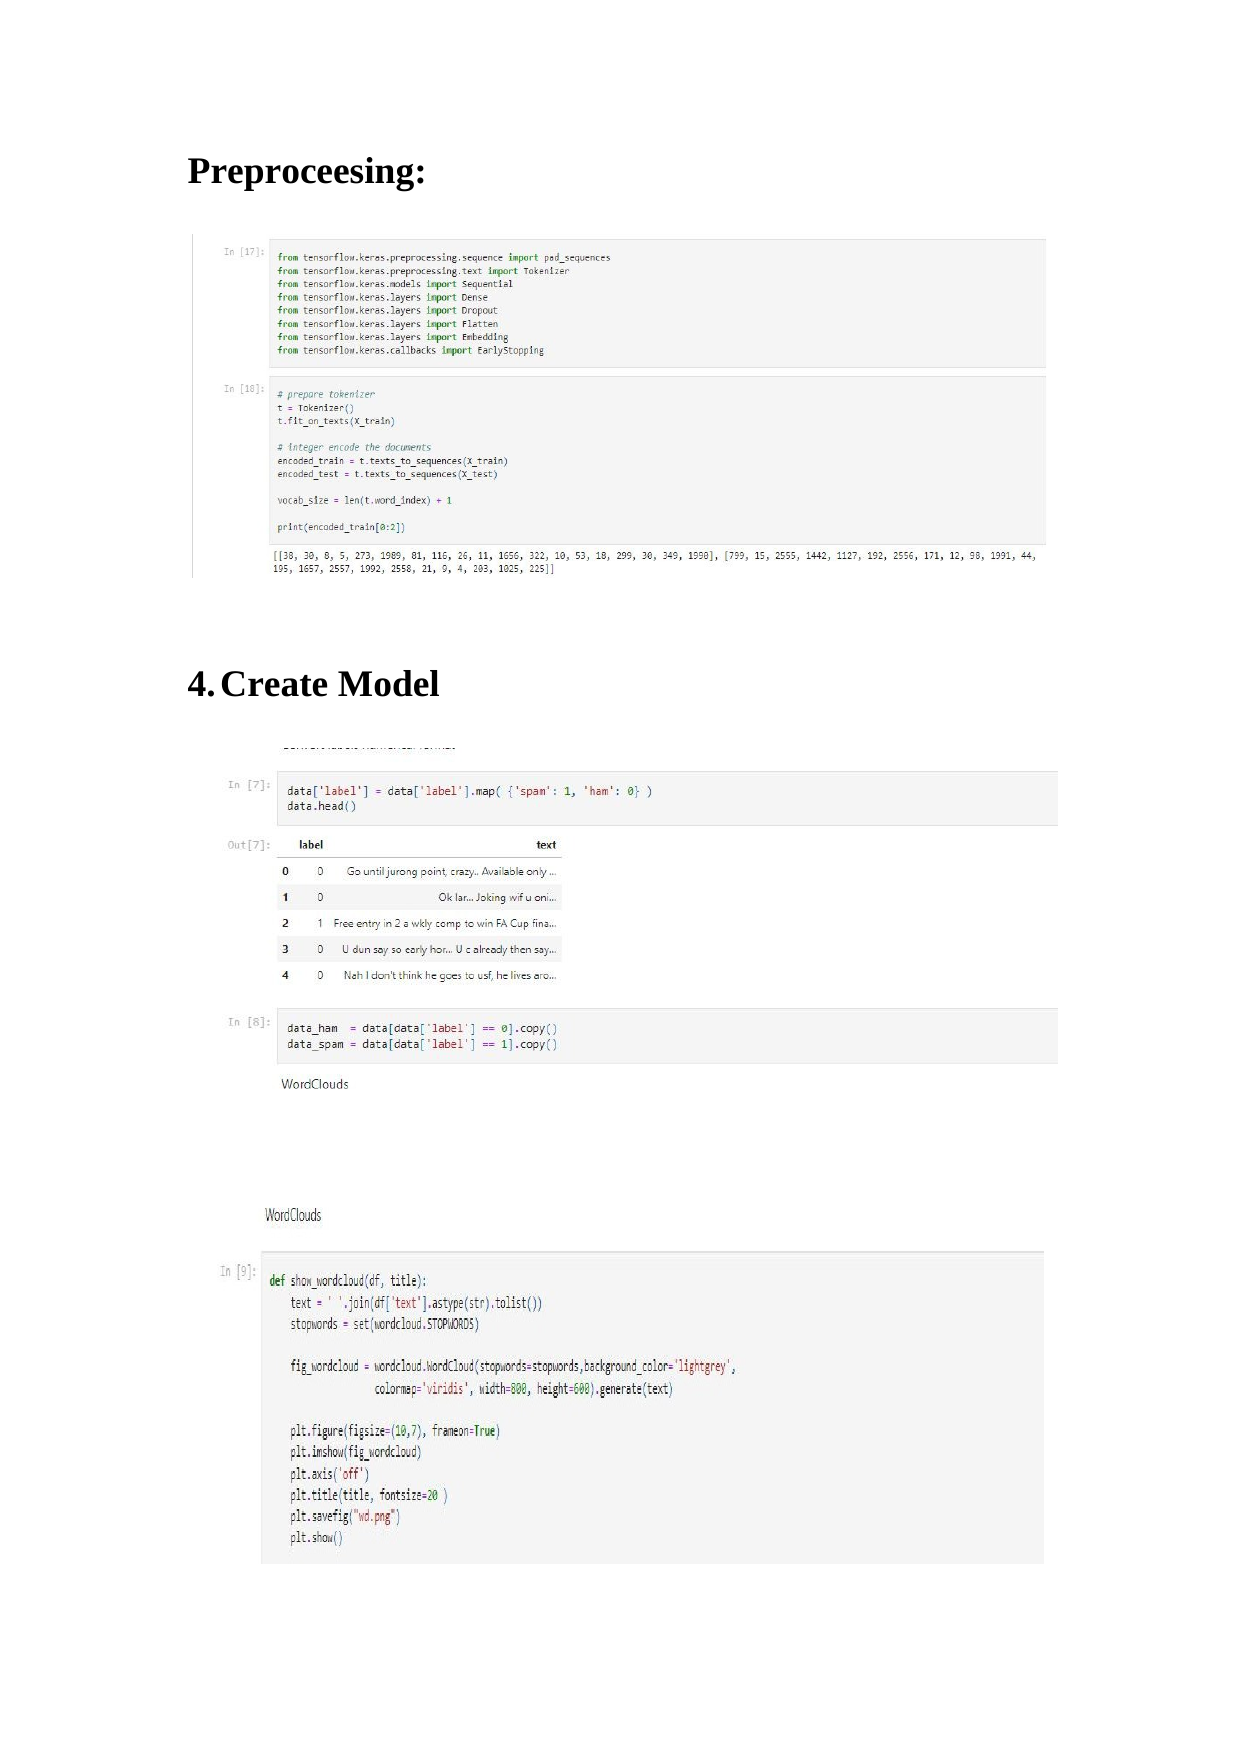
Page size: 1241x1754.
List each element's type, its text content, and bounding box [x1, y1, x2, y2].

picture [188, 234, 1047, 578]
list Create Model [187, 662, 1101, 705]
picture [217, 1207, 1044, 1564]
picture [222, 748, 1058, 1089]
text Preproceesing: [187, 148, 1101, 191]
